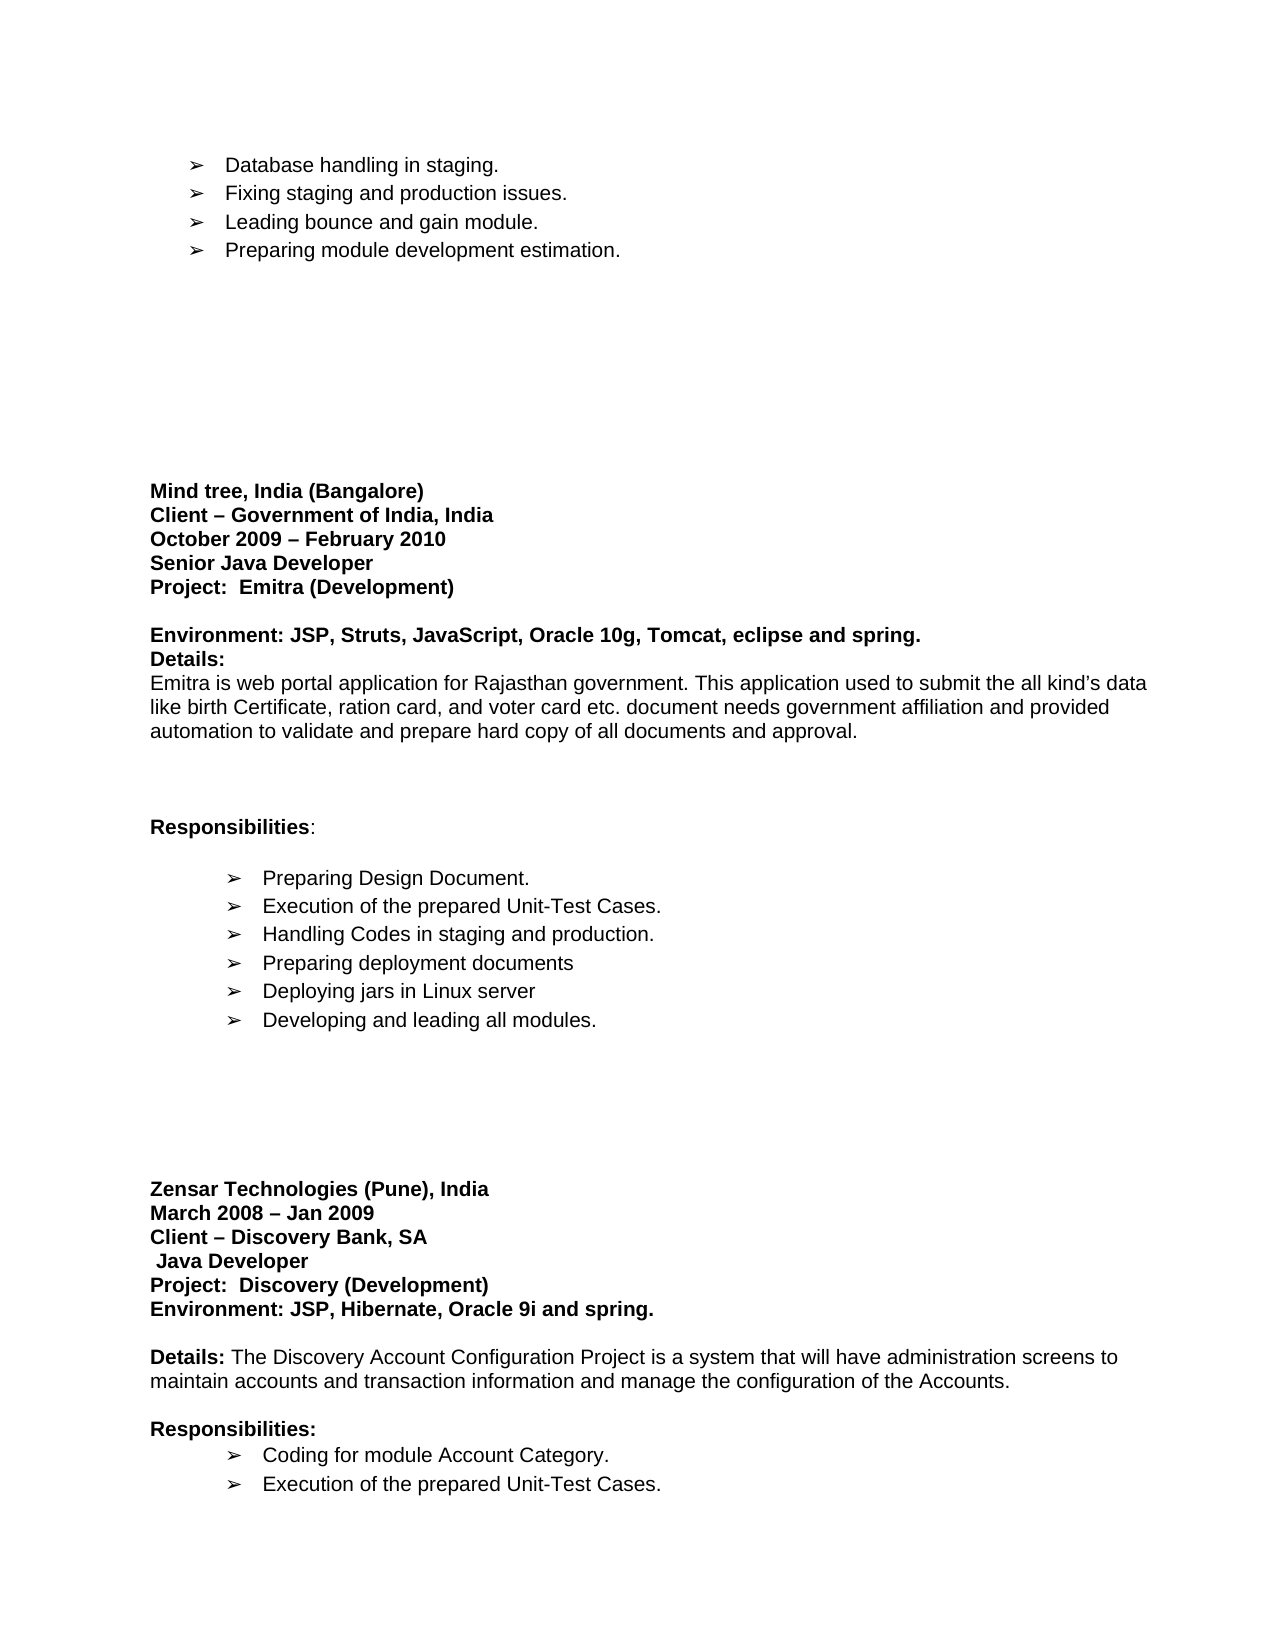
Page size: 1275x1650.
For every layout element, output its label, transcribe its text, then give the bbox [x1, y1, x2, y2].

text Senior Java Developer [150, 551, 1172, 575]
text March 2008 – Jan 2009 [150, 1201, 1172, 1225]
text Java Developer [150, 1249, 1172, 1273]
text Environment: JSP, Hibernate, Oracle 9i and spring. [150, 1297, 1172, 1321]
text Responsibilities: [150, 1417, 1172, 1441]
text Mind tree, India (Bangalore) [150, 479, 1172, 503]
list Database handling in staging. [187, 150, 1172, 178]
text Responsibilities: [150, 815, 1172, 839]
text Zensar Technologies (Pune), India [150, 1177, 1172, 1201]
subtitle October 2009 – February 2010 [150, 527, 1172, 551]
list Preparing Design Document. [225, 863, 1172, 891]
text Project: Discovery (Development) [150, 1273, 1172, 1297]
list Execution of the prepared Unit-Test Cases. [225, 891, 1172, 919]
list Fixing staging and production issues. [187, 178, 1172, 207]
list Preparing module development estimation. [187, 235, 1172, 264]
list Deploying jars in Linux server [225, 976, 1172, 1005]
subtitle Client – Government of India, India [150, 503, 1172, 527]
list Coding for module Account Category. [225, 1441, 1172, 1469]
text Emitra is web portal application for Rajasthan government. This application used to submit the all kind’s data like birth Certificate, ration card, and voter card etc. document needs government affiliation and provided automation to validate and prepare hard copy of all documents and approval. [150, 671, 1172, 743]
text Client – Discovery Bank, SA [150, 1225, 1172, 1249]
list Handling Codes in staging and production. [225, 919, 1172, 948]
text Details: [150, 647, 1172, 671]
text Environment: JSP, Struts, JavaScript, Oracle 10g, Tomcat, eclipse and spring. [150, 623, 1172, 647]
text Project: Emitra (Development) [150, 575, 1172, 599]
text Details: The Discovery Account Configuration Project is a system that will have administration screens to maintain accounts and transaction information and manage the configuration of the Accounts. [150, 1345, 1172, 1393]
list Developing and leading all modules. [225, 1005, 1172, 1033]
list Leading bounce and gain module. [187, 207, 1172, 235]
list Execution of the prepared Unit-Test Cases. [225, 1469, 1172, 1497]
list Preparing deployment documents [225, 948, 1172, 976]
